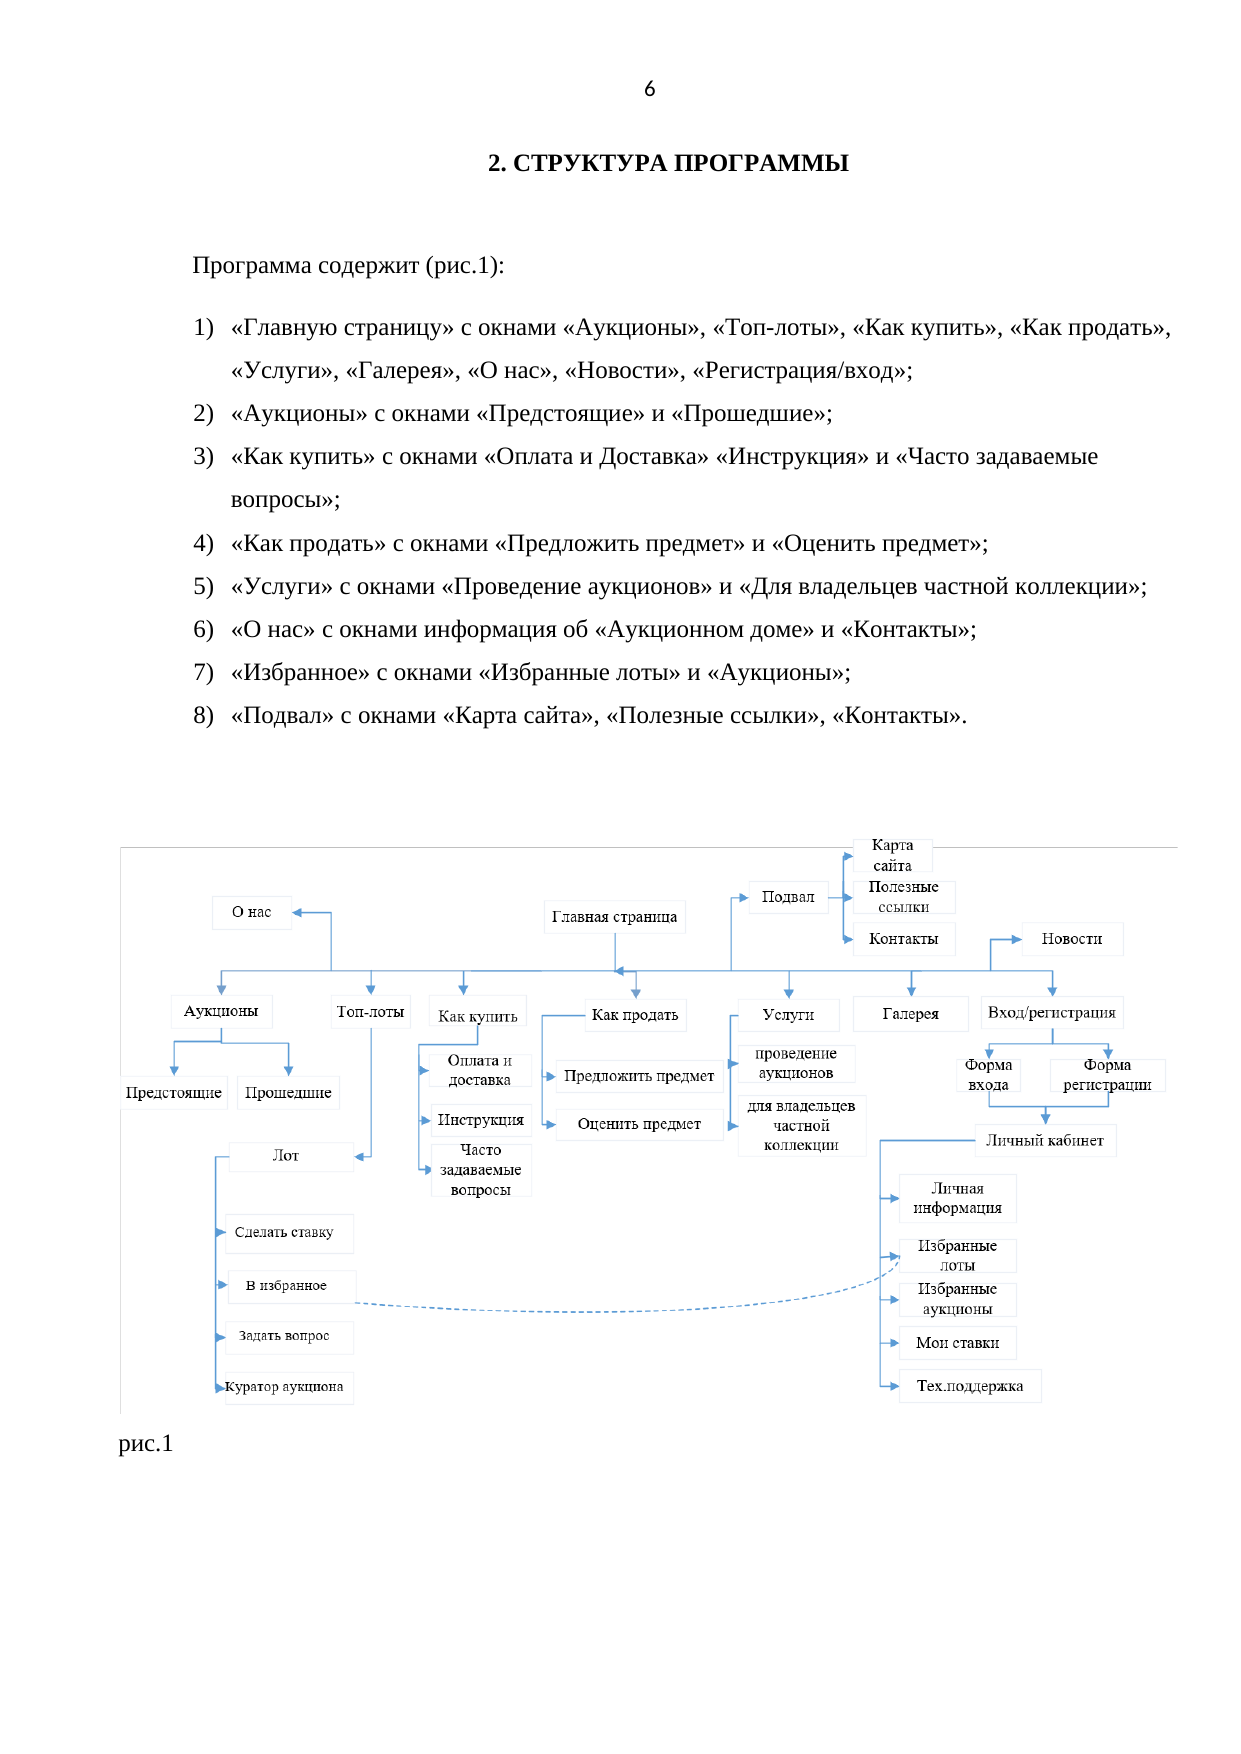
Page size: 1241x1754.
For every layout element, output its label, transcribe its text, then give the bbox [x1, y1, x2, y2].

list «Избранное» с окнами «Избранные лоты» и «Аукционы»; [193, 657, 1181, 686]
text 2. СТРУКТУРА ПРОГРАММЫ [156, 148, 1181, 176]
text Программа содержит (рис.1): [118, 250, 1181, 279]
list «Услуги» с окнами «Проведение аукционов» и «Для владельцев частной коллекции»; [193, 571, 1181, 599]
list «Аукционы» с окнами «Предстоящие» и «Прошедшие»; [193, 398, 1181, 427]
list «Подвал» с окнами «Карта сайта», «Полезные ссылки», «Контакты». [193, 700, 1181, 729]
picture [118, 832, 1178, 1414]
list «Как продать» с окнами «Предложить предмет» и «Оценить предмет»; [193, 528, 1181, 556]
list «Главную страницу» с окнами «Аукционы», «Топ-лоты», «Как купить», «Как продать», «Услуги», «Галерея», «О нас», «Новости», «Регистрация/вход»; [193, 312, 1181, 384]
list «О нас» с окнами информация об «Аукционном доме» и «Контакты»; [193, 614, 1181, 643]
list «Как купить» с окнами «Оплата и Доставка» «Инструкция» и «Часто задаваемые вопросы»; [193, 441, 1181, 513]
